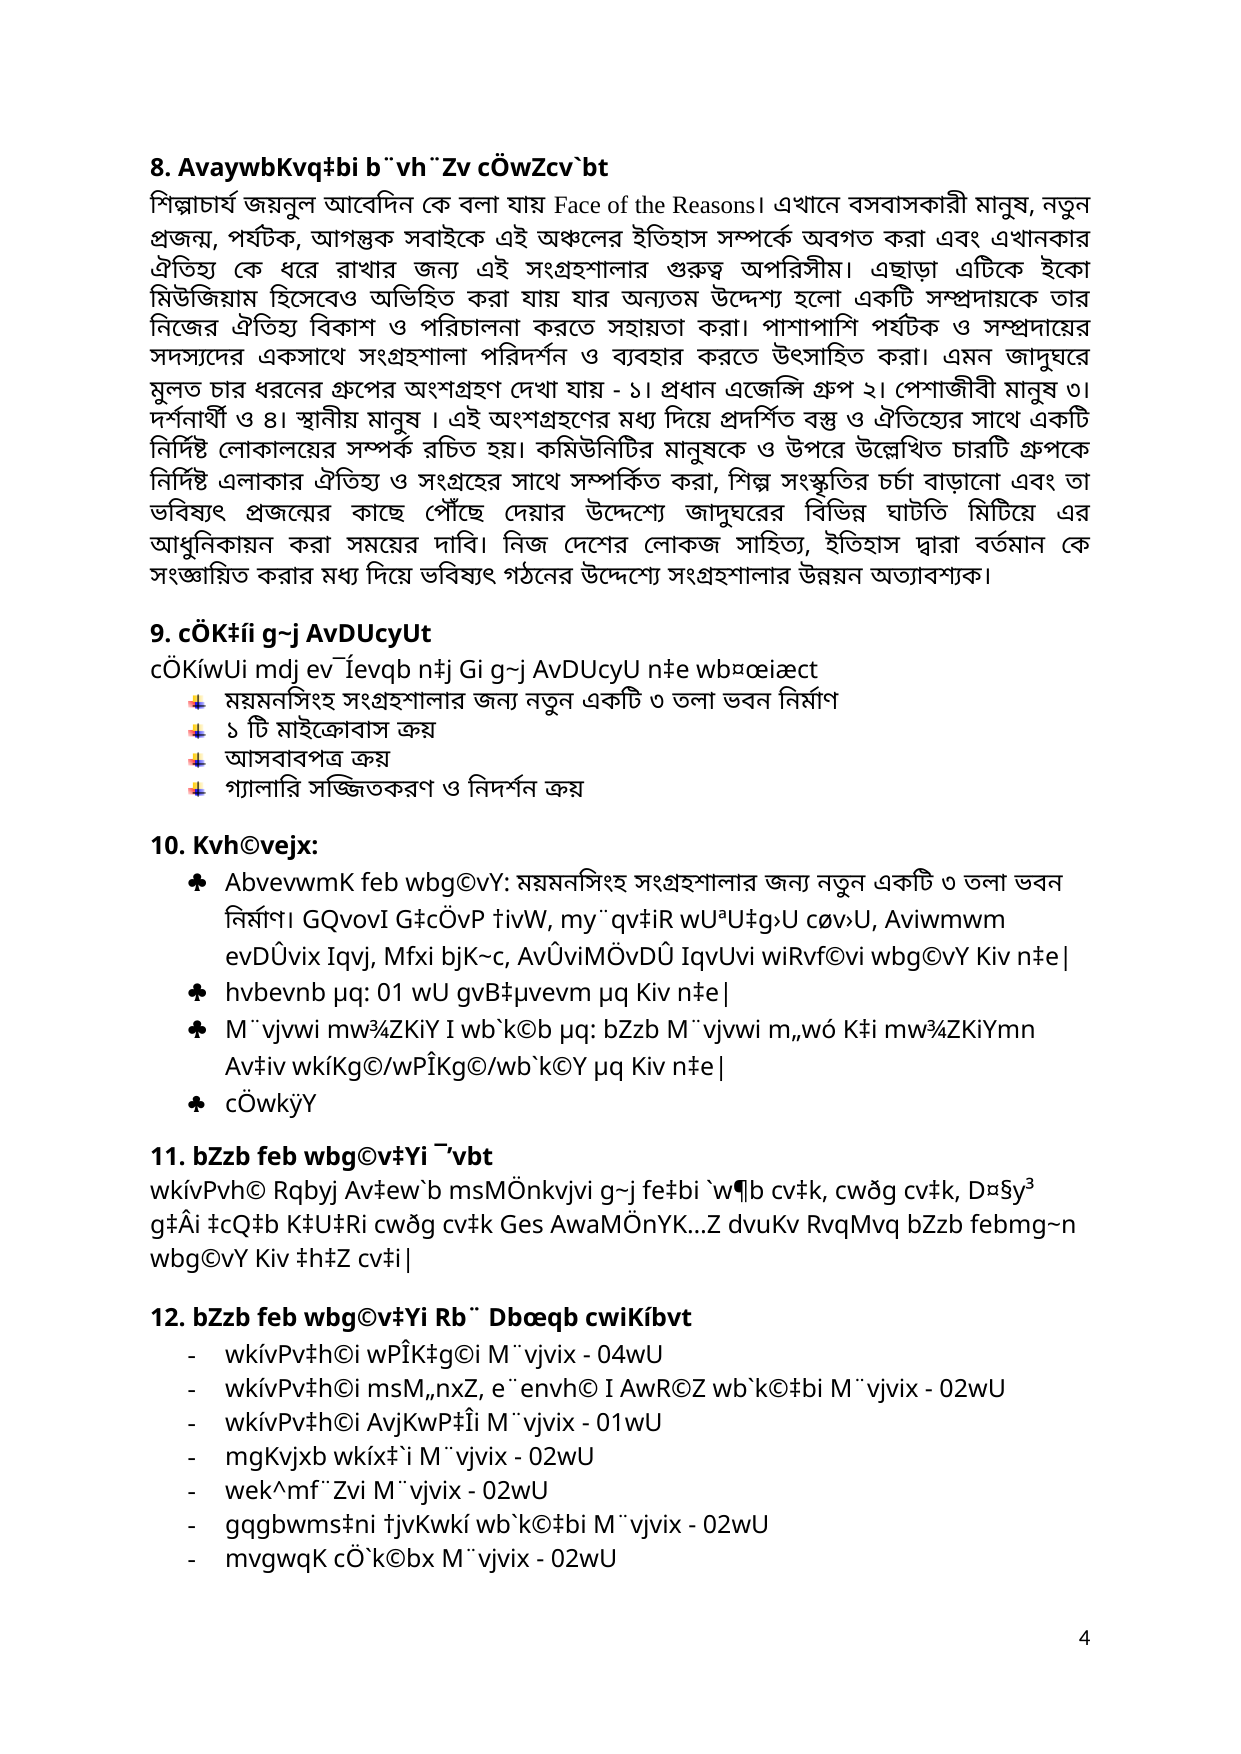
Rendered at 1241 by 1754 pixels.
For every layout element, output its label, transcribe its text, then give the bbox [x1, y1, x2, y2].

text wkívPvh© Rqbyj Av‡ew`b msMÖnkvjvi g~j fe‡bi `w¶b cv‡k, cwðg cv‡k, D¤§y³ g‡Âi ‡cQ‡b K‡U‡Ri cwðg cv‡k Ges AwaMÖnYK…Z dvuKv RvqMvq bZzb febmg~n wbg©vY Kiv ‡h‡Z cv‡i| [150, 1173, 1090, 1275]
list hvbevnb µq: 01 wU gvB‡µvevm µq Kiv n‡e| [187, 975, 1090, 1009]
text শিল্পাচার্য জয়নুল আবেদিন কে বলা যায় Face of the Reasons। এখানে বসবাসকারী মানুষ, নতুন প্রজন্ম, পর্যটক, আগন্তুক সবাইকে এই অঞ্চলের ইতিহাস সম্পর্কে অবগত করা এবং এখানকার ঐতিহ্য কে ধরে রাখার জন্য এই সংগ্রহশালার গুরুত্ব অপরিসীম। এছাড়া এটিকে ইকো মিউজিয়াম হিসেবেও অভিহিত করা যায় যার অন্যতম উদ্দেশ্য হলো একটি সম্প্রদায়কে তার নিজের ঐতিহ্য বিকাশ ও পরিচালনা করতে সহায়তা করা। পাশাপাশি পর্যটক ও সম্প্রদায়ের সদস্যদের একসাথে সংগ্রহশালা পরিদর্শন ও ব্যবহার করতে উৎসাহিত করা। এমন জাদুঘরে মুলত চার ধরনের গ্রুপের অংশগ্রহণ দেখা যায় - ১। প্রধান এজেন্সি গ্রুপ ২। পেশাজীবী মানুষ ৩। দর্শনার্থী ও ৪। স্থানীয় মানুষ । এই অংশগ্রহণের মধ্য দিয়ে প্রদর্শিত বস্তু ও ঐতিহ্যের সাথে একটি নির্দিষ্ট লোকালয়ের সম্পর্ক রচিত হয়। কমিউনিটির মানুষকে ও উপরে উল্লেখিত চারটি গ্রুপকে নির্দিষ্ট এলাকার ঐতিহ্য ও সংগ্রহের সাথে সম্পর্কিত করা, শিল্প সংস্কৃতির চর্চা বাড়ানো এবং তা ভবিষ্যৎ প্রজন্মের কাছে পৌঁছে দেয়ার উদ্দেশ্যে জাদুঘরের বিভিন্ন ঘাটতি মিটিয়ে এর আধুনিকায়ন করা সময়ের দাবি। নিজ দেশের লোকজ সাহিত্য, ইতিহাস দ্বারা বর্তমান কে সংজ্ঞায়িত করার মধ্য দিয়ে ভবিষ্যৎ গঠনের উদ্দেশ্যে সংগ্রহশালার উন্নয়ন অত্যাবশ্যক। [150, 187, 1090, 590]
text cÖKíwUi mdj ev¯Íevqb n‡j Gi g~j AvDUcyU n‡e wb¤œiæct [150, 652, 1090, 686]
subtitle 10. Kvh©vejx: [150, 828, 1090, 862]
list cÖwkÿY [187, 1085, 1090, 1119]
picture [188, 693, 206, 710]
list আসবাবপত্র ক্রয় [187, 744, 1090, 774]
list gqgbwms‡ni †jvKwkí wb`k©‡bi M¨vjvix - 02wU [187, 1507, 1090, 1541]
picture [188, 780, 206, 797]
subtitle 12. bZzb feb wbg©v‡Yi Rb¨ Dbœqb cwiKíbvt [150, 1300, 1090, 1334]
list M¨vjvwi mw¾ZKiY I wb`k©b µq: bZzb M¨vjvwi m„wó K‡i mw¾ZKiYmn Av‡iv wkíKg©/wPÎKg©/wb`k©Y µq Kiv n‡e| [187, 1012, 1090, 1083]
list wkívPv‡h©i msM„nxZ, e¨envh© I AwR©Z wb`k©‡bi M¨vjvix - 02wU [187, 1371, 1090, 1405]
subtitle 9. cÖK‡íi g~j AvDUcyUt [150, 615, 1090, 649]
list ময়মনসিংহ সংগ্রহশালার জন্য নতুন একটি ৩ তলা ভবন নির্মাণ [187, 686, 1090, 715]
list গ্যালারি সজ্জিতকরণ ও নিদর্শন ক্রয় [187, 774, 1090, 803]
list mvgwqK cÖ`k©bx M¨vjvix - 02wU [187, 1541, 1090, 1575]
picture [188, 722, 206, 739]
list mgKvjxb wkíx‡`i M¨vjvix - 02wU [187, 1439, 1090, 1473]
subtitle 11. bZzb feb wbg©v‡Yi ¯’vbt [150, 1139, 1090, 1173]
list wkívPv‡h©i wPÎK‡g©i M¨vjvix - 04wU [187, 1337, 1090, 1371]
subtitle 8. AvaywbKvq‡bi b¨vh¨Zv cÖwZcv`bt [150, 150, 1090, 184]
list wkívPv‡h©i AvjKwP‡Îi M¨vjvix - 01wU [187, 1405, 1090, 1439]
list AbvevwmK feb wbg©vY: ময়মনসিংহ সংগ্রহশালার জন্য নতুন একটি ৩ তলা ভবন নির্মাণ। GQvovI G‡cÖvP †ivW, my¨qv‡iR wUªU‡g›U cøv›U, Aviwmwm evDÛvix Iqvj, Mfxi bjK~c, AvÛviMÖvDÛ IqvUvi wiRvf©vi wbg©vY Kiv n‡e| [187, 865, 1090, 972]
list ১ টি মাইক্রোবাস ক্রয় [187, 715, 1090, 744]
list wek^mf¨Zvi M¨vjvix - 02wU [187, 1473, 1090, 1507]
picture [188, 751, 206, 768]
